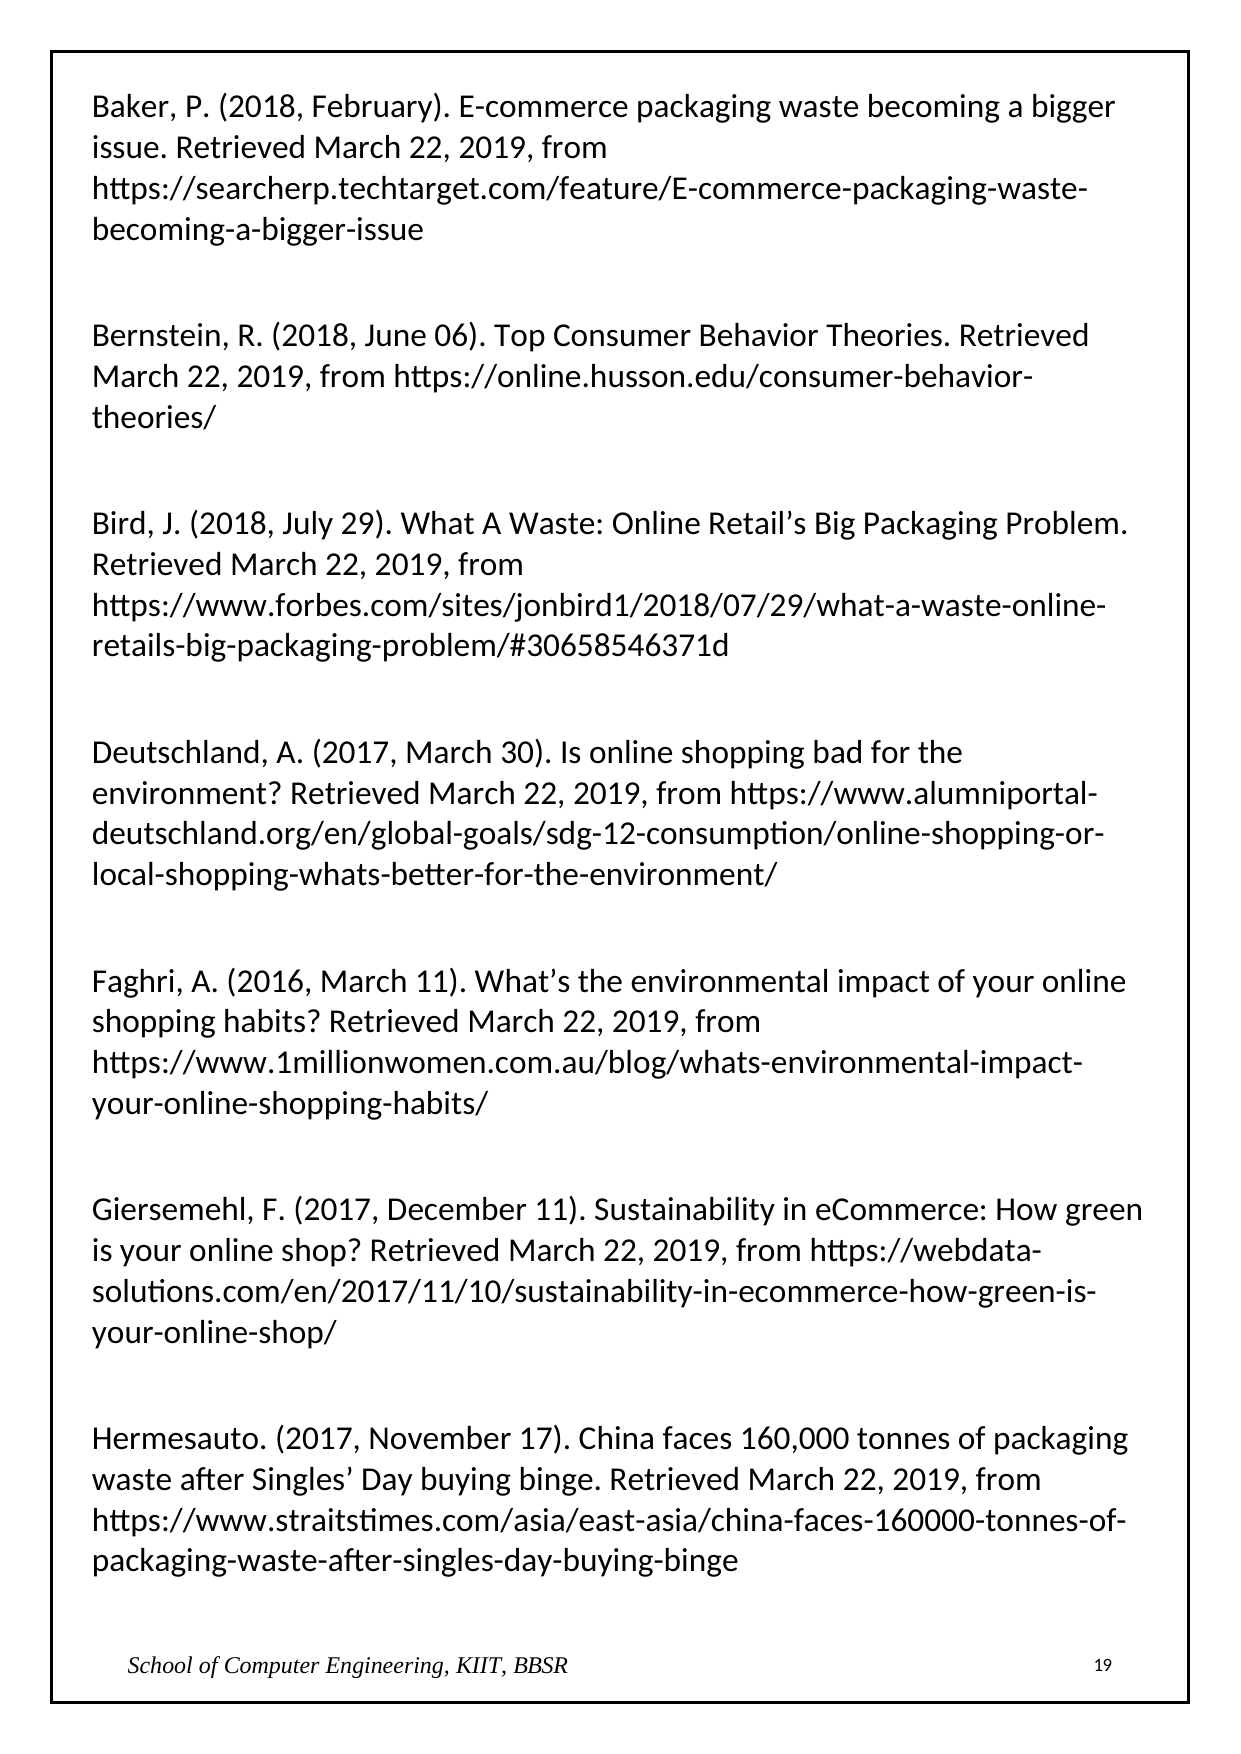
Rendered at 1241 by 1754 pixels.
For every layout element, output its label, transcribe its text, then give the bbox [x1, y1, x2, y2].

text Bernstein, R. (2018, June 06). Top Consumer Behavior Theories. Retrieved March 22, 2019, from https://online.husson.edu/consumer-behavior-theories/ [216, 314, 1151, 436]
text Bird, J. (2018, July 29). What A Waste: Online Retail’s Big Packaging Problem. Retrieved March 22, 2019, from https://www.forbes.com/sites/jonbird1/2018/07/29/what-a-waste-online-retails-big-packaging-problem/#30658546371d [524, 502, 1151, 665]
text Deutschland, A. (2017, March 30). Is online shopping bad for the environment? Retrieved March 22, 2019, from https://www.alumniportal-deutschland.org/en/global-goals/sdg-12-consumption/online-shopping-or-local-shopping-whats-better-for-the-environment/ [92, 731, 1151, 894]
text Baker, P. (2018, February). E-commerce packaging waste becoming a bigger issue. Retrieved March 22, 2019, from https://searcherp.techtarget.com/feature/E-commerce-packaging-waste-becoming-a-bigger-issue [424, 85, 1151, 248]
text Giersemehl, F. (2017, December 11). Sustainability in eCommerce: How green is your online shop? Retrieved March 22, 2019, from https://webdata-solutions.com/en/2017/11/10/sustainability-in-ecommerce-how-green-is-your-online-shop/ [92, 1188, 1151, 1351]
text Faghri, A. (2016, March 11). What’s the environmental impact of your online shopping habits? Retrieved March 22, 2019, from https://www.1millionwomen.com.au/blog/whats-environmental-impact-your-online-shopping-habits/ [488, 960, 1151, 1123]
text Hermesauto. (2017, November 17). China faces 160,000 tonnes of packaging waste after Singles’ Day buying binge. Retrieved March 22, 2019, from https://www.straitstimes.com/asia/east-asia/china-faces-160000-tonnes-of-packaging-waste-after-singles-day-buying-binge [739, 1417, 1151, 1580]
